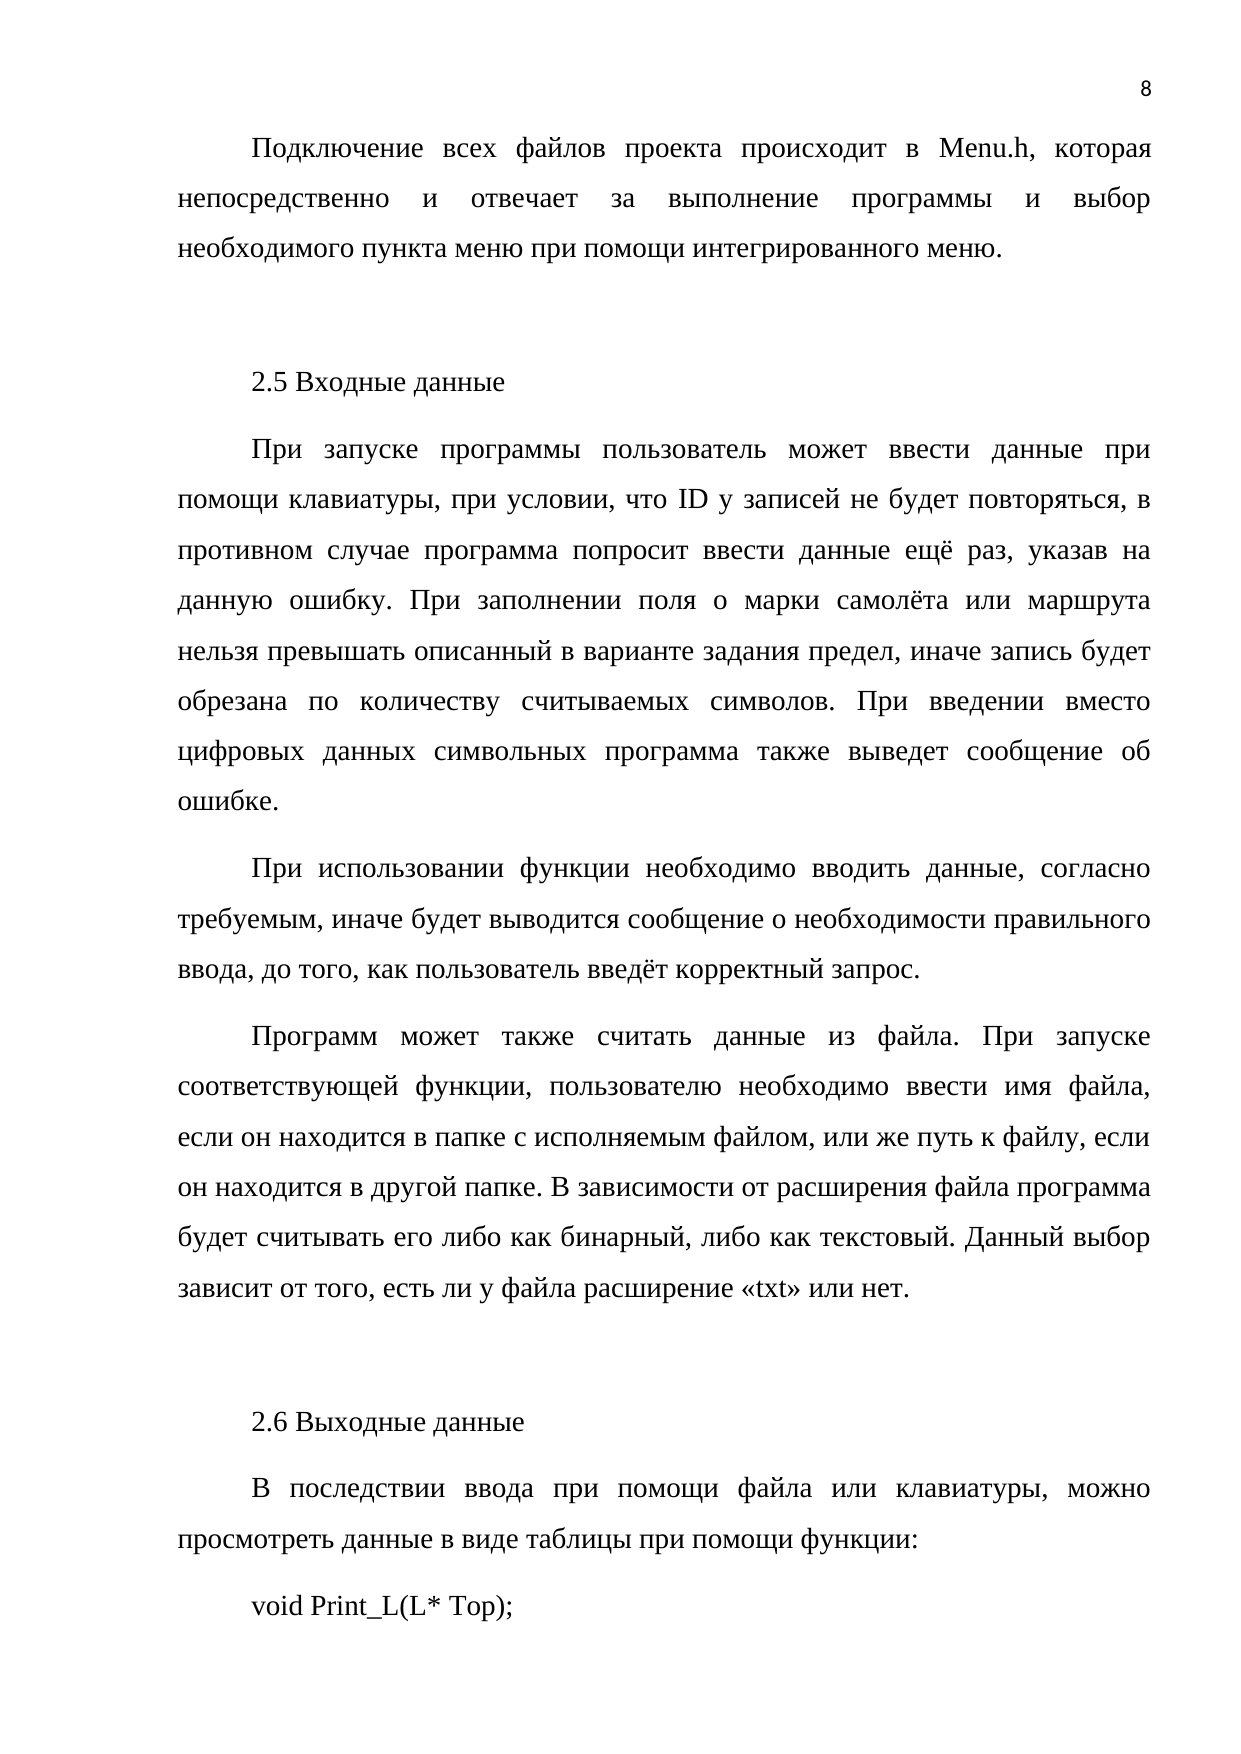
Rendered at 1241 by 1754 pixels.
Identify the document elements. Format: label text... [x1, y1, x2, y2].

text В последствии ввода при помощи файла или клавиатуры, можно просмотреть данные в виде таблицы при помощи функции: [177, 1471, 1152, 1554]
text При запуске программы пользователь может ввести данные при помощи клавиатуры, при условии, что ID у записей не будет повторяться, в противном случае программа попросит ввести данные ещё раз, указав на данную ошибку. При заполнении поля о марки самолёта или маршрута нельзя превышать описанный в варианте задания предел, иначе запись будет обрезана по количеству считываемых символов. При введении вместо цифровых данных символьных программа также выведет сообщение об ошибке. [177, 431, 1152, 817]
text 2.6 Выходные данные [251, 1404, 1152, 1437]
text 2.5 Входные данные [177, 364, 1152, 398]
text При использовании функции необходимо вводить данные, согласно требуемым, иначе будет выводится сообщение о необходимости правильного ввода, до того, как пользователь введёт корректный запрос. [177, 851, 1152, 985]
text void Print_L(L* Top); [177, 1588, 1152, 1621]
text Программ может также считать данные из файла. При запуске соответствующей функции, пользователю необходимо ввести имя файла, если он находится в папке с исполняемым файлом, или же путь к файлу, если он находится в другой папке. В зависимости от расширения файла программа будет считывать его либо как бинарный, либо как текстовый. Данный выбор зависит от того, есть ли у файла расширение «txt» или нет. [177, 1018, 1152, 1303]
text Подключение всех файлов проекта происходит в Menu.h, которая непосредственно и отвечает за выполнение программы и выбор необходимого пункта меню при помощи интегрированного меню. [177, 130, 1152, 264]
